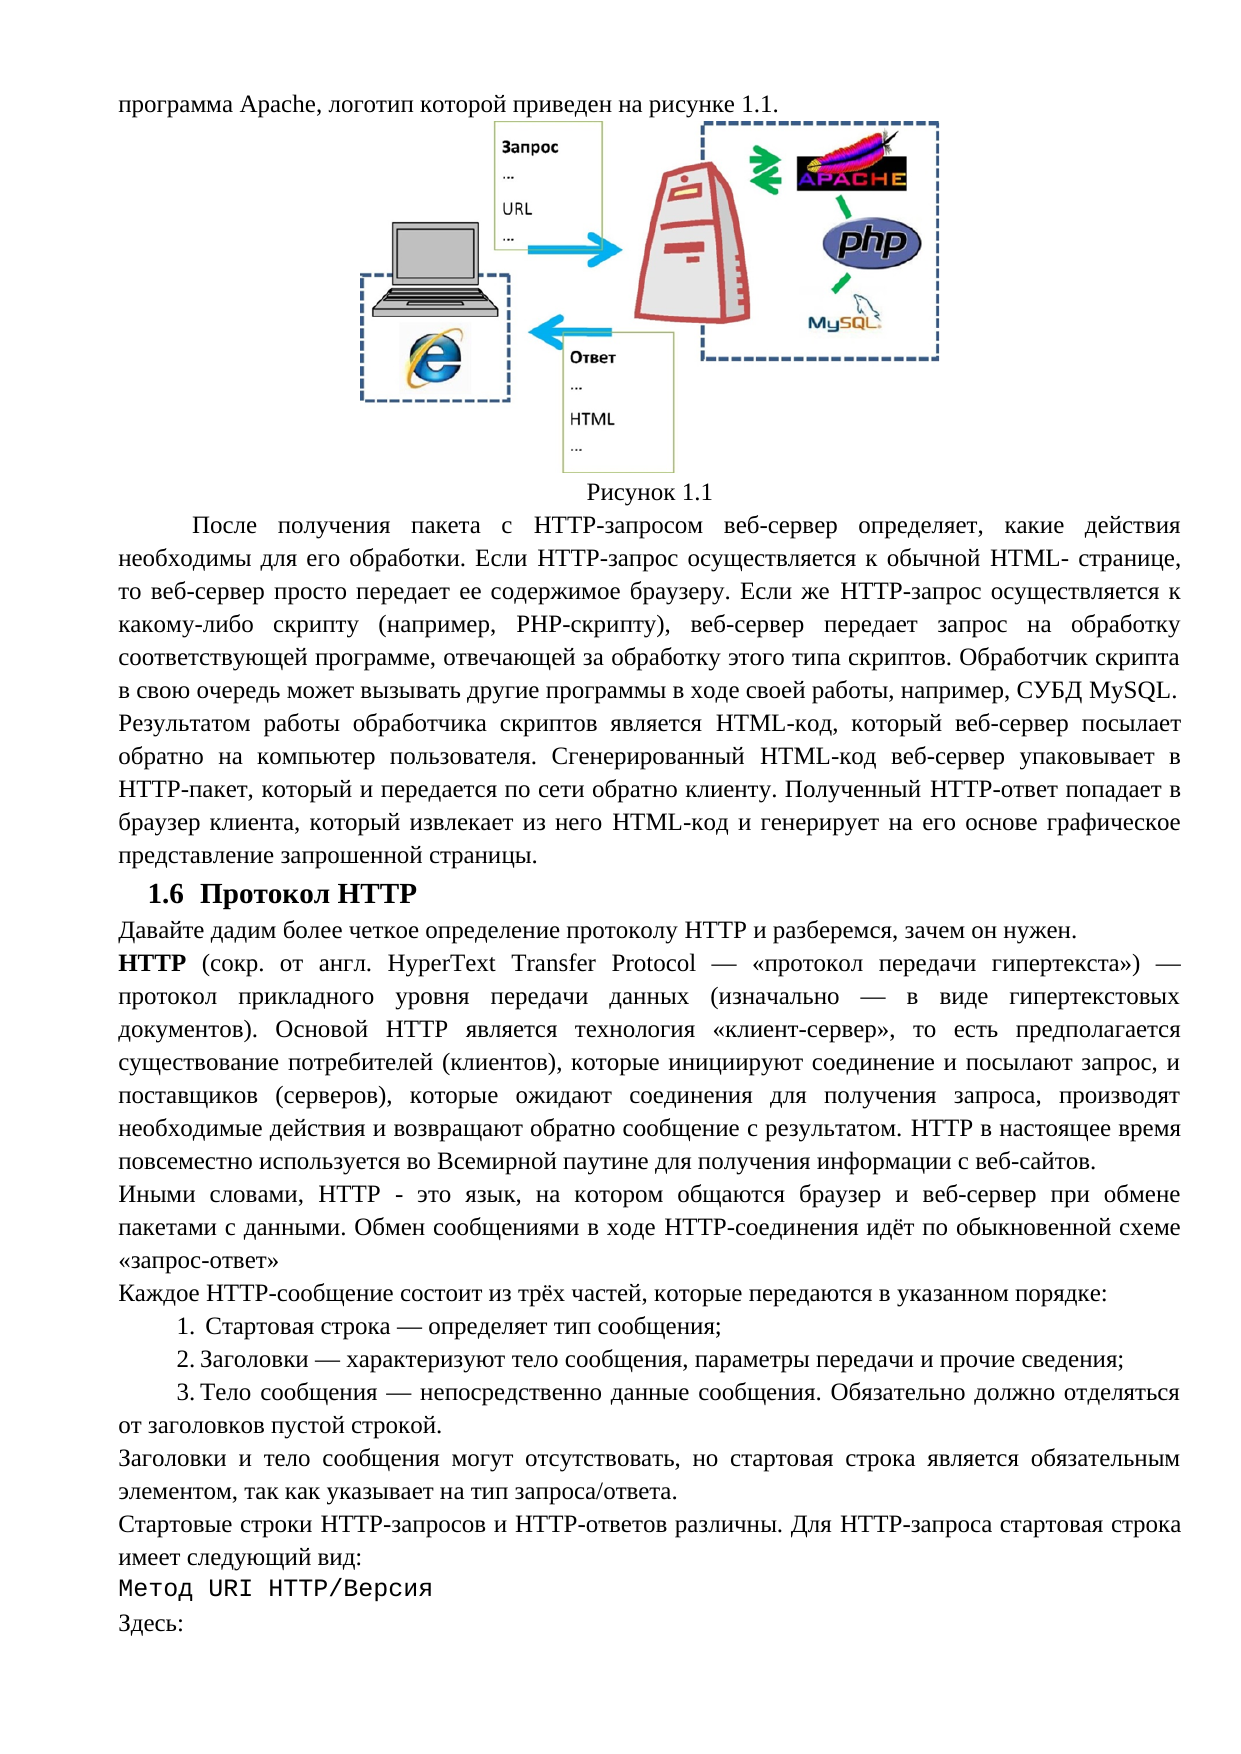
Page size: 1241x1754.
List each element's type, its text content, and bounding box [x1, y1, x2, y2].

list Заголовки — характеризуют тело сообщения, параметры передачи и прочие сведения; [118, 1344, 1181, 1373]
text Стартовые строки HTTP-запросов и HTTP-ответов различны. Для HTTP-запроса стартовая строка имеет следующий вид: [118, 1509, 1181, 1571]
text Здесь: [118, 1608, 1181, 1636]
text Результатом работы обработчика скриптов является HTML-код, который веб-сервер посылает обратно на компьютер пользователя. Сгенерированный HTML-код веб-сервер упаковывает в HTTP-пакет, который и передается по сети обратно клиенту. Полученный HTTP-ответ попадает в браузер клиента, который извлекает из него HTML-код и генерирует на его основе графическое представление запрошенной страницы. [118, 708, 1181, 869]
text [118, 89, 1181, 117]
list Протокол HTTP [147, 876, 1181, 910]
picture [360, 121, 940, 473]
text Иными словами, HTTP - это язык, на котором общаются браузер и веб-сервер при обмене пакетами с данными. Обмен сообщениями в ходе HTTP-соединения идёт по обыкновенной схеме «запрос-ответ» [118, 1179, 1181, 1274]
text Метод URI HTTP/Версия [118, 1575, 1181, 1603]
text HTTP (сокр. от англ. HyperText Transfer Protocol — «протокол передачи гипертекста») — протокол прикладного уровня передачи данных (изначально — в виде гипертекстовых документов). Основой HTTP является технология «клиент-сервер», то есть предполагается существование потребителей (клиентов), которые инициируют соединение и посылают запрос, и поставщиков (серверов), которые ожидают соединения для получения запроса, производят необходимые действия и возвращают обратно сообщение с результатом. HTTP в настоящее время повсеместно используется во Всемирной паутине для получения информации с веб-сайтов. [118, 948, 1181, 1174]
text Заголовки и тело сообщения могут отсутствовать, но стартовая строка является обязательным элементом, так как указывает на тип запроса/ответа. [118, 1443, 1181, 1505]
text После получения пакета с HTTP-запросом веб-сервер определяет, какие действия необходимы для его обработки. Если HTTP-запрос осуществляется к обычной HTML- странице, то веб-сервер просто передает ее содержимое браузеру. Если же HTTP-запрос осуществляется к какому-либо скрипту (например, PHP-скрипту), веб-сервер передает запрос на обработку соответствующей программе, отвечающей за обработку этого типа скриптов. Обработчик скрипта в свою очередь может вызывать другие программы в ходе своей работы, например, СУБД MySQL. [118, 510, 1181, 704]
list Тело сообщения — непосредственно данные сообщения. Обязательно должно отделяться от заголовков пустой строкой. [118, 1377, 1181, 1439]
text Каждое HTTP-сообщение состоит из трёх частей, которые передаются в указанном порядке: [118, 1278, 1181, 1307]
list Стартовая строка — определяет тип сообщения; [118, 1311, 1181, 1340]
text Давайте дадим более четкое определение протоколу HTTP и разберемся, зачем он нужен. [118, 915, 1181, 943]
text Рисунок 1.1 [118, 477, 1181, 506]
